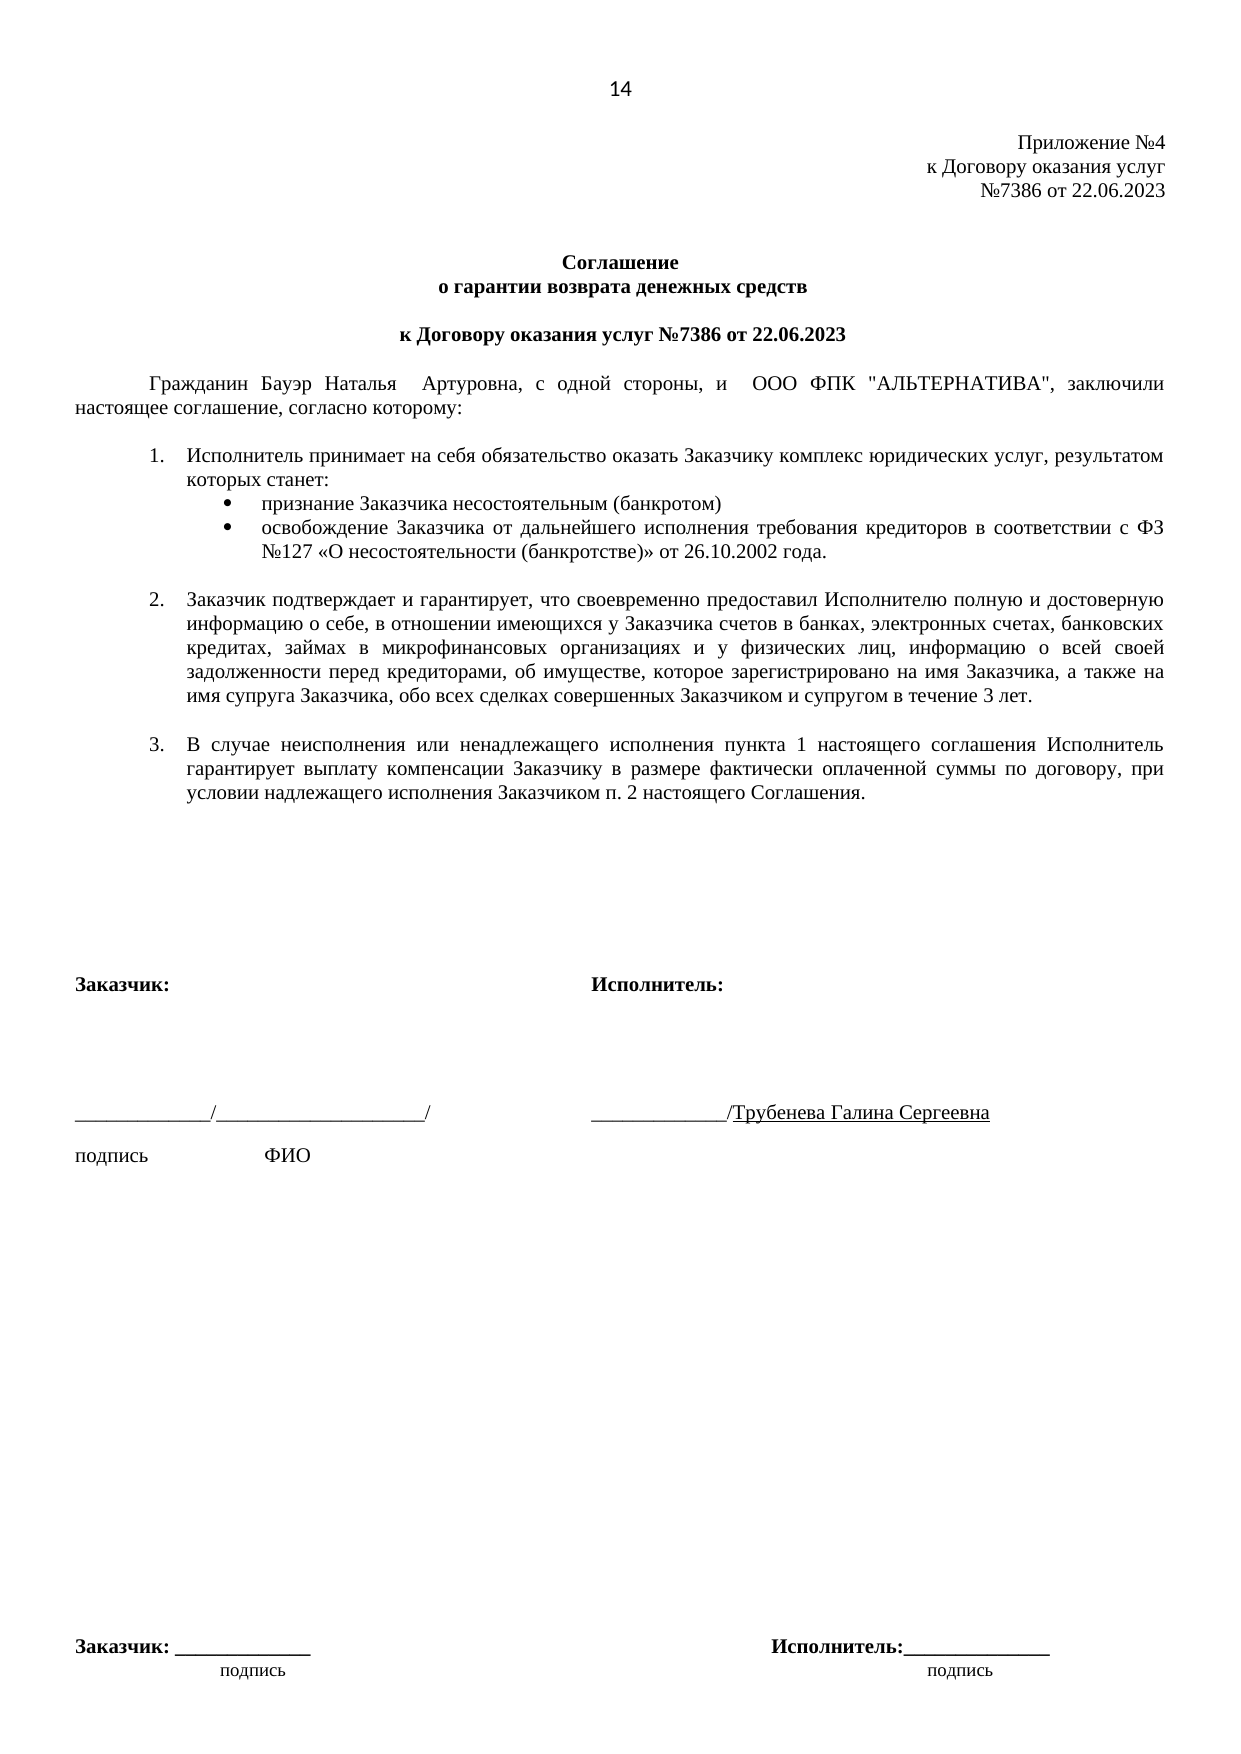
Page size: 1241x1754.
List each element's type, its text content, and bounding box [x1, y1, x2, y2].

list Исполнитель принимает на себя обязательство оказать Заказчику комплекс юридических услуг, результатом которых станет: [149, 443, 1165, 491]
text к Договору оказания услуг [666, 154, 1165, 178]
text Заказчик: Исполнитель: [75, 972, 1165, 996]
text к Договору оказания услуг №7386 от 22.06.2023 [75, 322, 1165, 346]
text Приложение №4 [75, 130, 1165, 154]
text Гражданин Бауэр Наталья Артуровна, с одной стороны, и ООО ФПК "АЛЬТЕРНАТИВА", заключили настоящее соглашение, согласно которому: [75, 371, 1165, 419]
list В случае неисполнения или ненадлежащего исполнения пункта 1 настоящего соглашения Исполнитель гарантирует выплату компенсации Заказчику в размере фактически оплаченной суммы по договору, при условии надлежащего исполнения Заказчиком п. 2 настоящего Соглашения. [149, 731, 1165, 804]
text Соглашение [75, 250, 1165, 274]
list Заказчик подтверждает и гарантирует, что своевременно предоставил Исполнителю полную и достоверную информацию о себе, в отношении имеющихся у Заказчика счетов в банках, электронных счетах, банковских кредитах, займах в микрофинансовых организациях и у физических лиц, информацию о всей своей задолженности перед кредиторами, об имуществе, которое зарегистрировано на имя Заказчика, а также на имя супруга Заказчика, обо всех сделках совершенных Заказчиком и супругом в течение 3 лет. [149, 587, 1165, 707]
list признание Заказчика несостоятельным (банкротом) [224, 491, 1165, 515]
list освобождение Заказчика от дальнейшего исполнения требования кредиторов в соответствии с ФЗ №127 «О несостоятельности (банкротстве)» от 26.10.2002 года. [224, 515, 1165, 563]
text _____________/____________________/ _____________/Трубенева Галина Сергеевна [75, 1100, 1165, 1124]
text о гарантии возврата денежных средств [75, 274, 1165, 298]
text №7386 от 22.06.2023 [666, 178, 1165, 202]
text подпись ФИО [75, 1142, 1165, 1167]
